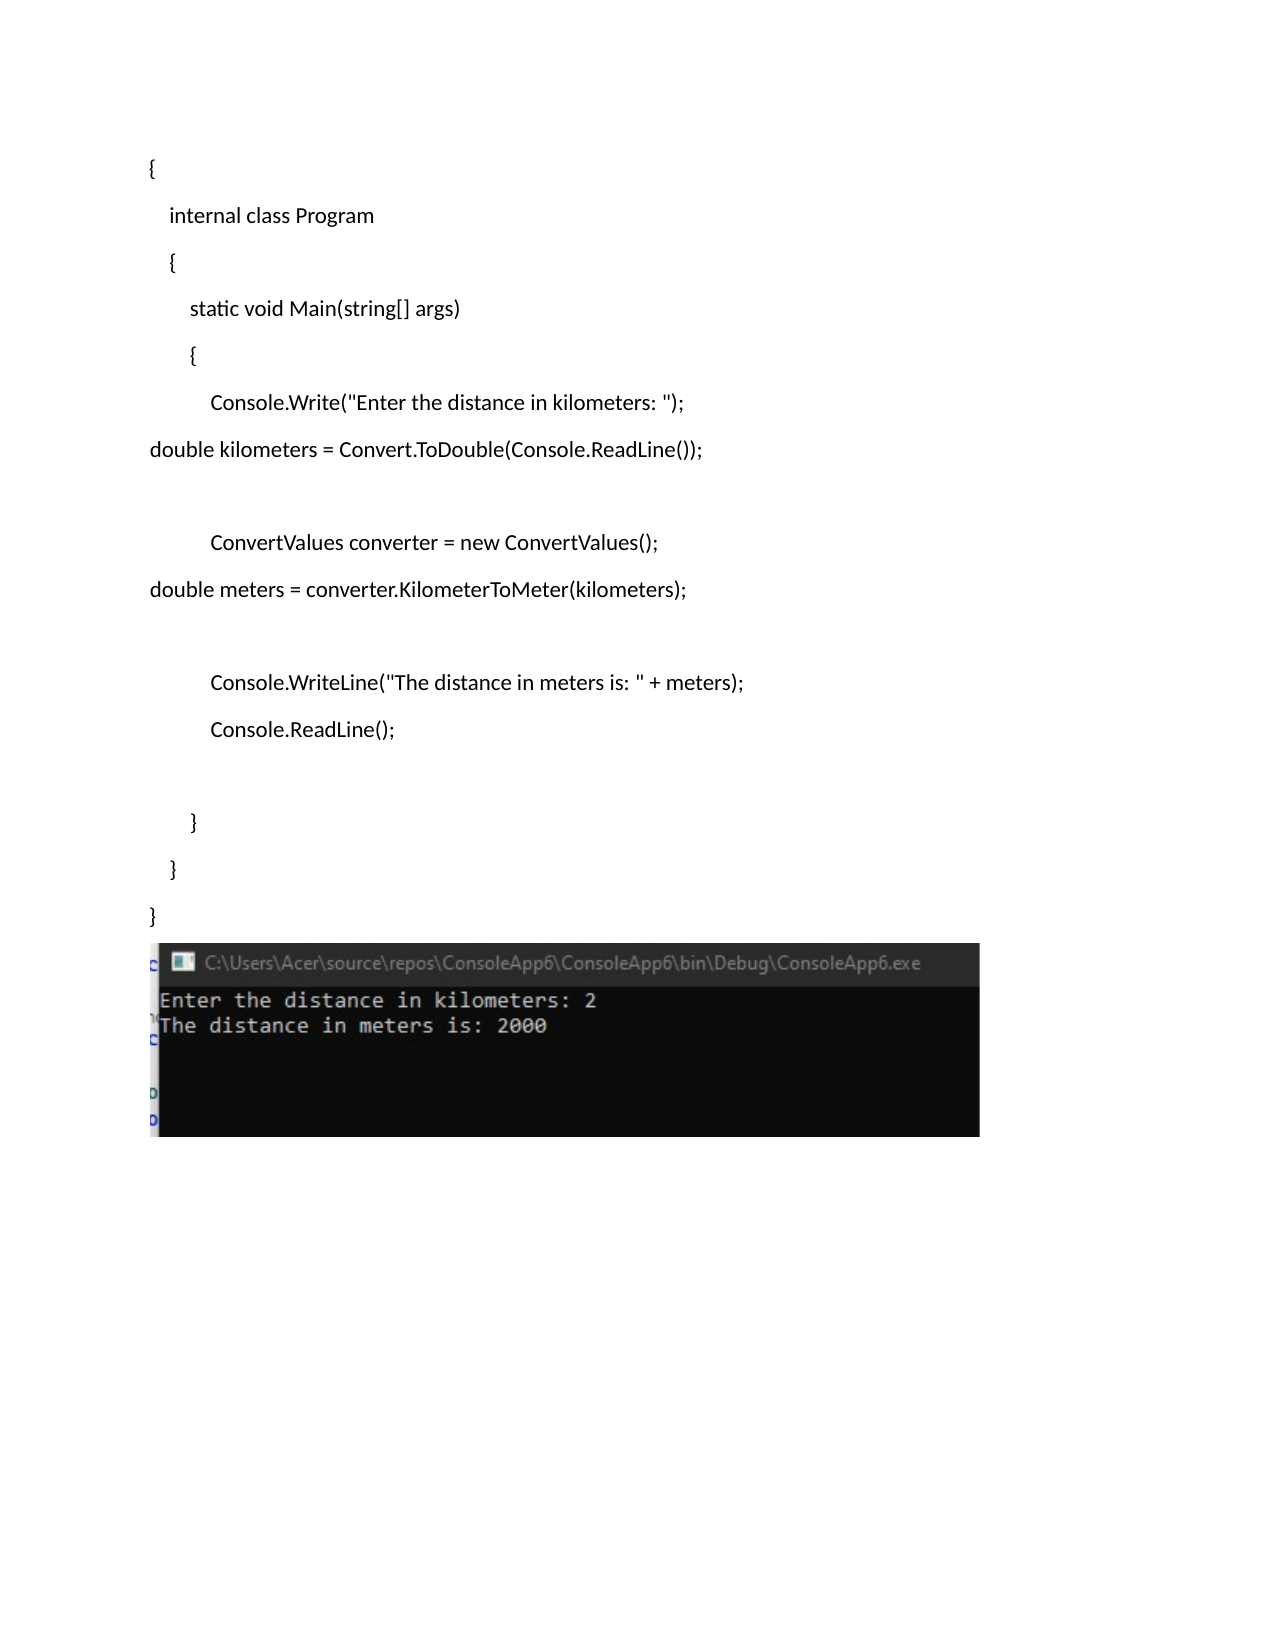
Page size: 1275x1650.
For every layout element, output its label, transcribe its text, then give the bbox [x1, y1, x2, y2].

text static void Main(string[] args) [148, 294, 768, 323]
text { [148, 341, 768, 369]
text { [148, 154, 768, 183]
text ConvertValues converter = new ConvertValues(); double meters = converter.KilometerToMeter(kilometers); [148, 528, 750, 603]
text Console.Write("Enter the distance in kilometers: "); double kilometers = Convert.ToDouble(Console.ReadLine()); [148, 388, 768, 463]
picture [150, 943, 980, 1137]
text Console.WriteLine("The distance in meters is: " + meters); [148, 668, 768, 697]
text } [148, 808, 768, 837]
text { [148, 248, 768, 276]
text } [148, 902, 768, 930]
text Console.ReadLine(); [148, 715, 768, 743]
text } [148, 855, 768, 883]
text internal class Program [148, 201, 768, 229]
